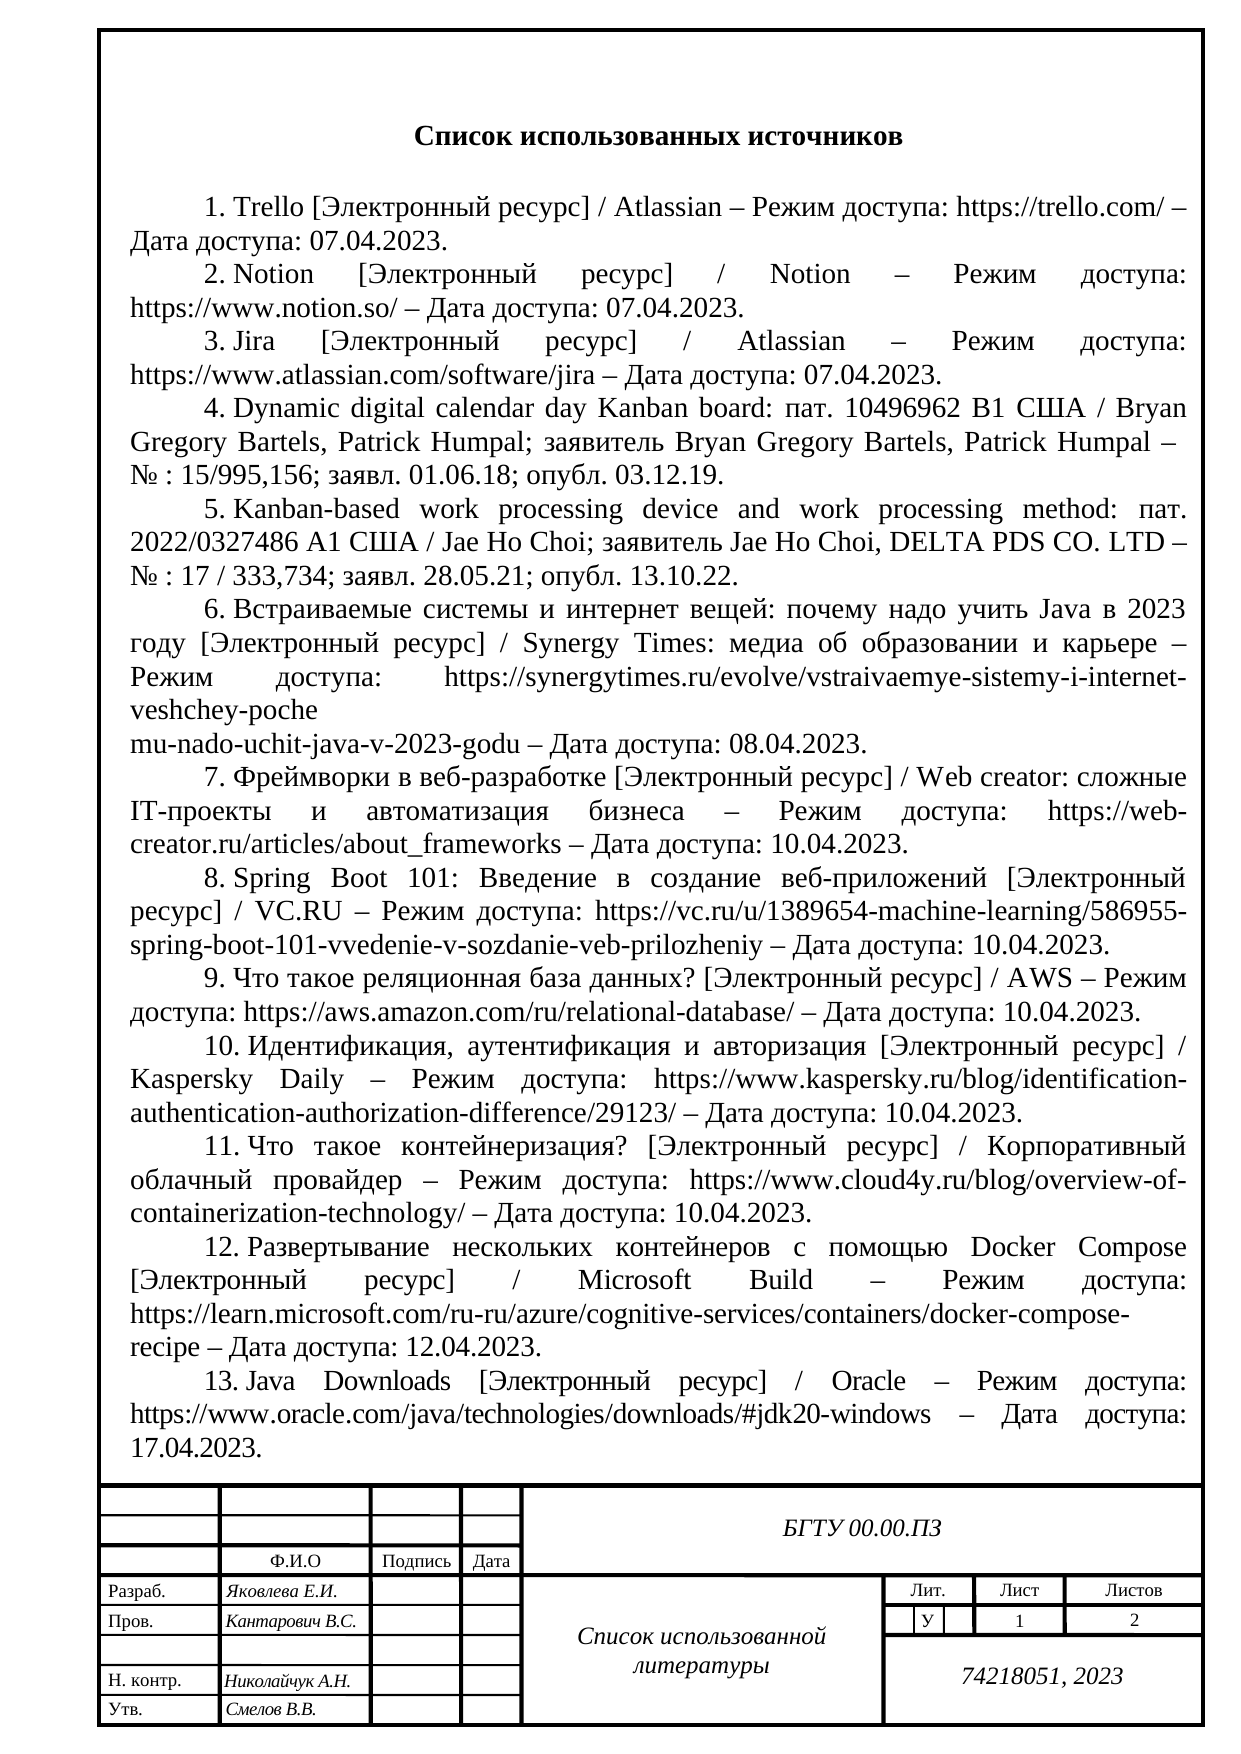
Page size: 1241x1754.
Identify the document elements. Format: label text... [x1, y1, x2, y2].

list Идентификация, аутентификация и авторизация [Электронный ресурс] / Kaspersky Daily – Режим доступа: https://www.kaspersky.ru/blog/identification-authentication-authorization-difference/29123/ – Дата доступа: 10.04.2023. [130, 1028, 1187, 1128]
list Развертывание нескольких контейнеров с помощью Docker Compose [Электронный ресурс] / Microsoft Build – Режим доступа: https://learn.microsoft.com/ru-ru/azure/cognitive-services/containers/docker-compose-recipe – Дата доступа: 12.04.2023. [130, 1229, 1187, 1363]
list Spring Boot 101: Введение в создание веб-приложений [Электронный ресурс] / VC.RU – Режим доступа: https://vc.ru/u/1389654-machine-learning/586955-spring-boot-101-vvedenie-v-sozdanie-veb-prilozheniy – Дата доступа: 10.04.2023. [130, 860, 1187, 961]
list Что такое контейнеризация? [Электронный ресурс] / Корпоративный облачный провайдер – Режим доступа: https://www.cloud4y.ru/blog/overview-of-containerization-technology/ – Дата доступа: 10.04.2023. [130, 1128, 1187, 1229]
list Встраиваемые системы и интернет вещей: почему надо учить Java в 2023 году [Электронный ресурс] / Synergy Times: медиа об образовании и карьере – Режим доступа: https://synergytimes.ru/evolve/vstraivaemye-sistemy-i-internet-veshchey-poche mu-nado-uchit-java-v-2023-godu – Дата доступа: 08.04.2023. [130, 592, 1187, 759]
list Dynamic digital calendar day Kanban board: пат. 10496962 B1 США / Bryan Gregory Bartels, Patrick Humpal; заявитель Bryan Gregory Bartels, Patrick Humpal – № : 15/995,156; заявл. 01.06.18; опубл. 03.12.19. [130, 390, 1187, 491]
list Что такое реляционная база данных? [Электронный ресурс] / AWS – Режим доступа: https://aws.amazon.com/ru/relational-database/ – Дата доступа: 10.04.2023. [130, 961, 1187, 1028]
list Kanban-based work processing device and work processing method: пат. 2022/0327486 A1 США / Jae Ho Choi; заявитель Jae Ho Choi, DELTA PDS CO. LTD – № : 17 / 333,734; заявл. 28.05.21; опубл. 13.10.22. [130, 491, 1187, 592]
list Java Downloads [Электронный ресурс] / Oracle – Режим доступа: https://www.oracle.com/java/technologies/downloads/#jdk20-windows – Дата доступа: 17.04.2023. [130, 1363, 1187, 1464]
list Trello [Электронный ресурс] / Atlassian – Режим доступа: https://trello.com/ – Дата доступа: 07.04.2023. [130, 189, 1187, 256]
list Jira [Электронный ресурс] / Atlassian – Режим доступа: https://www.atlassian.com/software/jira – Дата доступа: 07.04.2023. [130, 323, 1187, 390]
list Notion [Электронный ресурс] / Notion – Режим доступа: https://www.notion.so/ – Дата доступа: 07.04.2023. [130, 256, 1187, 323]
list Список использованных источников [130, 118, 1187, 152]
list Фреймворки в веб-разработке [Электронный ресурс] / Web creator: сложные IT-проекты и автоматизация бизнеса – Режим доступа: https://web-creator.ru/articles/about_frameworks – Дата доступа: 10.04.2023. [130, 759, 1187, 860]
